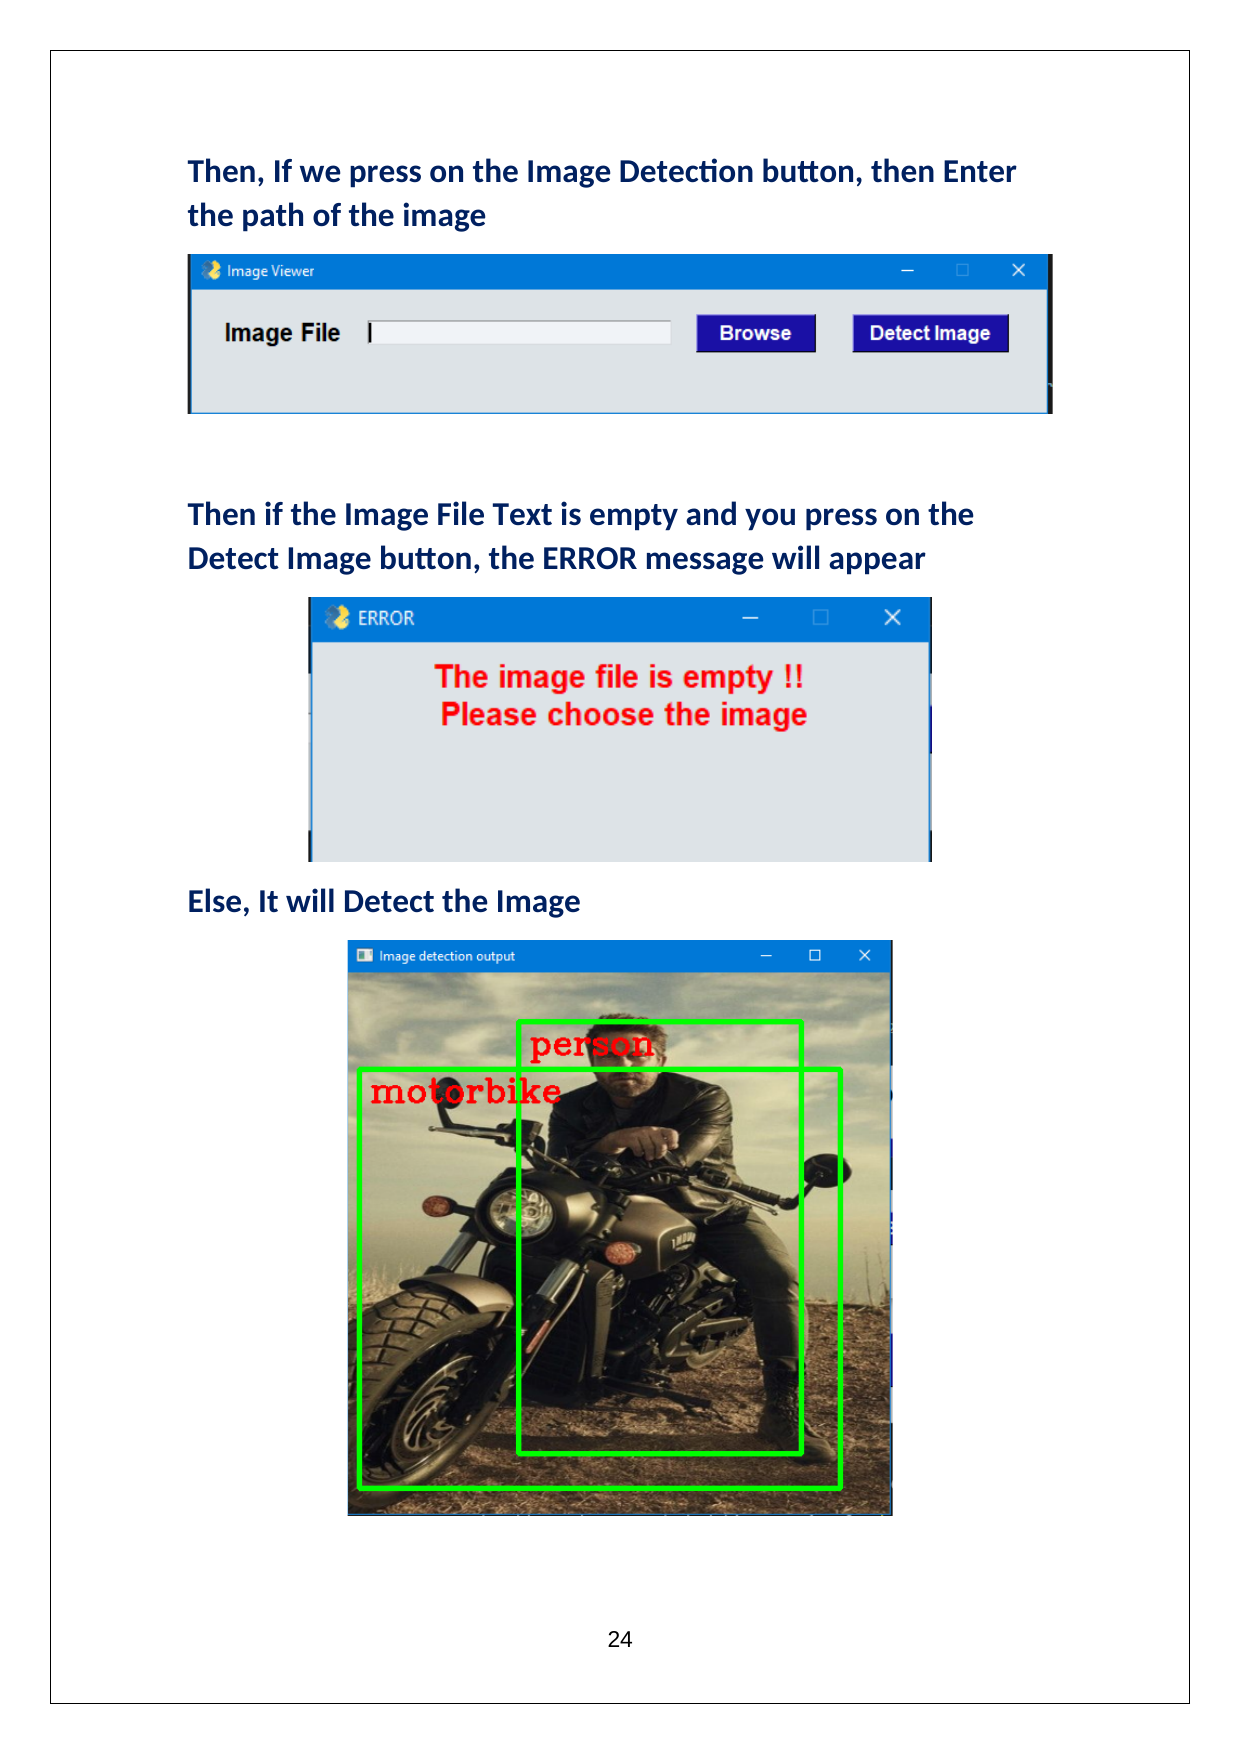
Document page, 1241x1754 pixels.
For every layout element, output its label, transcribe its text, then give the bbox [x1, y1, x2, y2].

picture [347, 940, 893, 1516]
text Then if the Image File Text is empty and you press on the Detect Image button, the ERROR message will appear [187, 493, 1053, 577]
text Else, It will Detect the Image [187, 880, 1053, 921]
picture [187, 254, 1053, 414]
text Then, If we press on the Image Detection button, then Enter the path of the image [187, 150, 1053, 235]
picture [308, 597, 932, 862]
